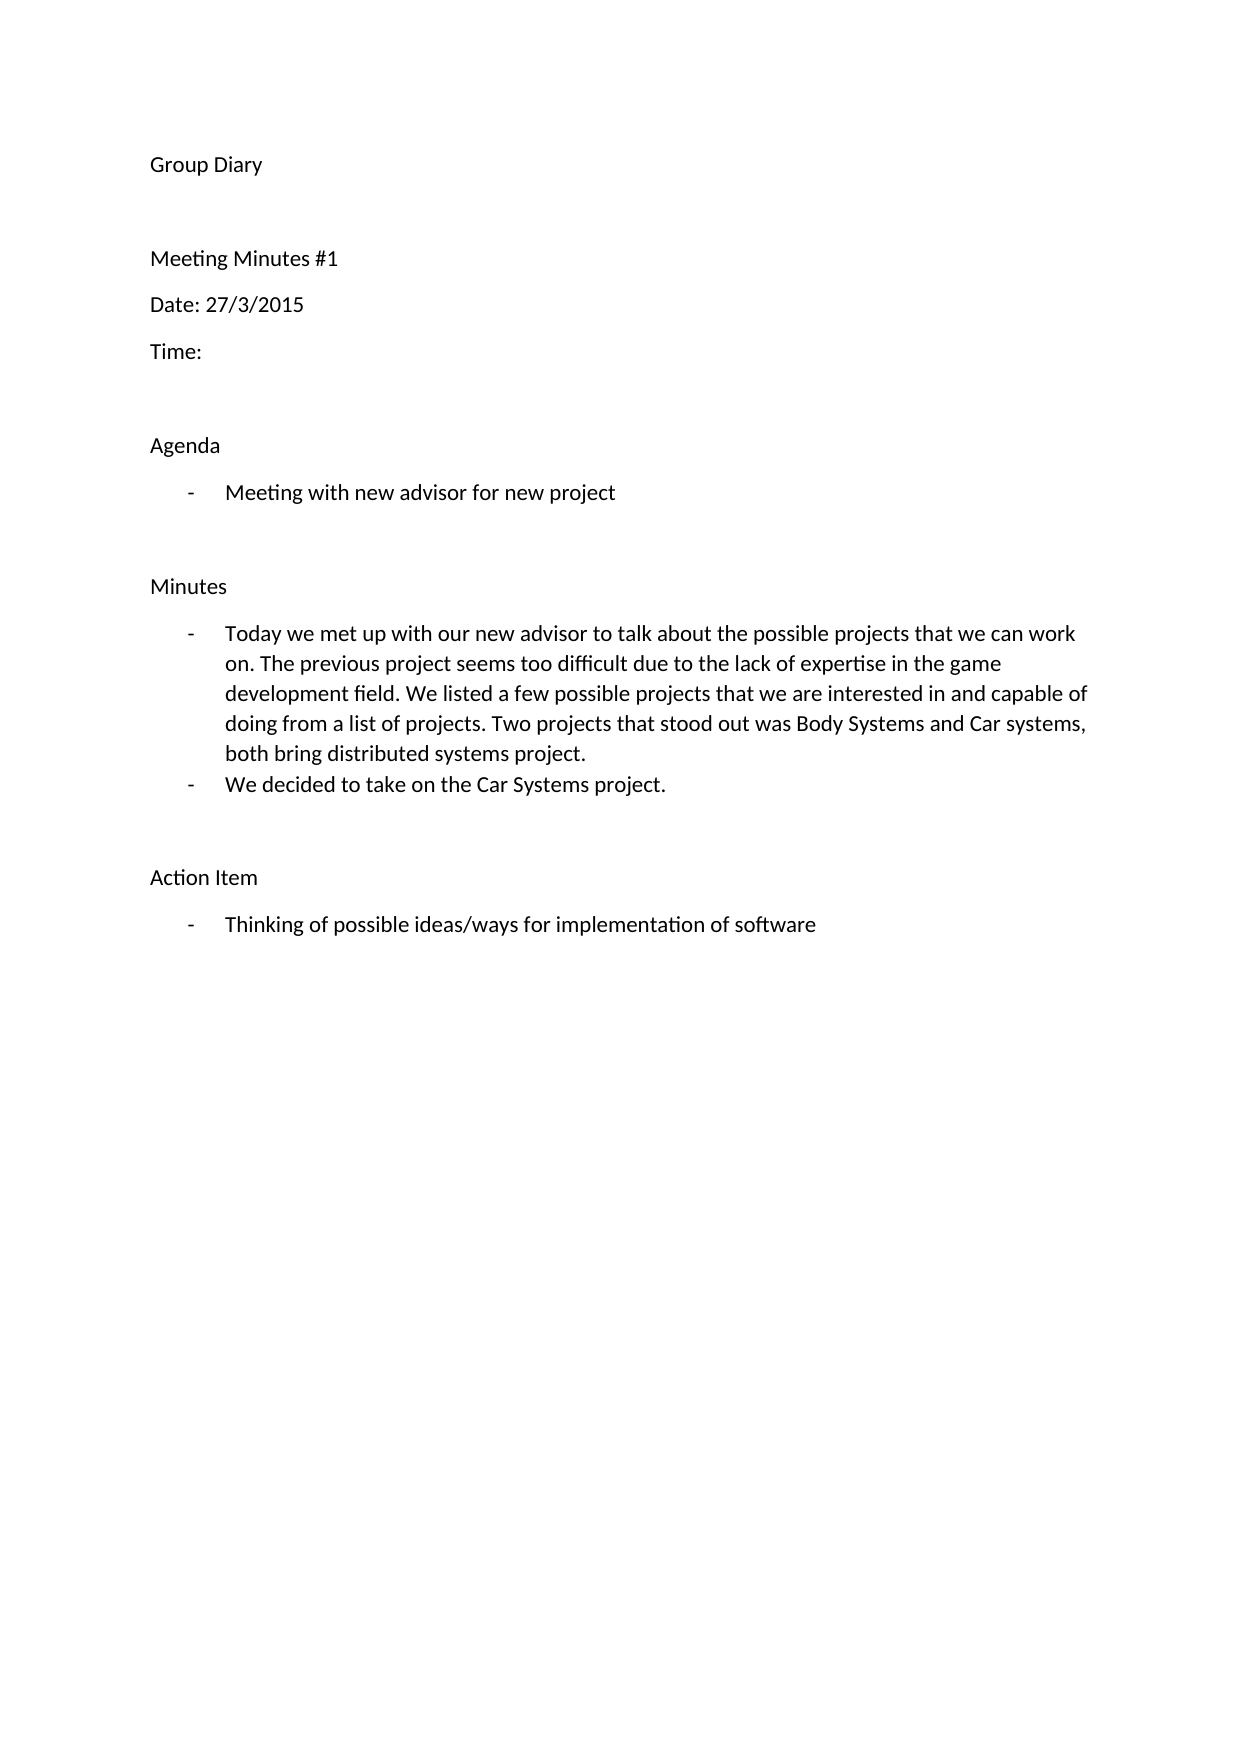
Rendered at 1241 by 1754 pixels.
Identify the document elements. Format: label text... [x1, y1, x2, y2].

text Agenda [150, 431, 1090, 459]
text Time: [150, 337, 1090, 366]
text Date: 27/3/2015 [150, 291, 1090, 319]
text Action Item [150, 863, 1090, 892]
text Group Diary [150, 150, 1090, 178]
list Meeting with new advisor for new project [187, 478, 1090, 506]
text Meeting Minutes #1 [150, 244, 1090, 272]
list We decided to take on the Car Systems project. [187, 770, 1090, 798]
list Thinking of possible ideas/ways for implementation of software [187, 910, 1090, 938]
text Minutes [150, 572, 1090, 600]
list Today we met up with our new advisor to talk about the possible projects that we can work on. The previous project seems too difficult due to the lack of expertise in the game development field. We listed a few possible projects that we are interested in and capable of doing from a list of projects. Two projects that stood out was Body Systems and Car systems, both bring distributed systems project. [187, 619, 1090, 768]
